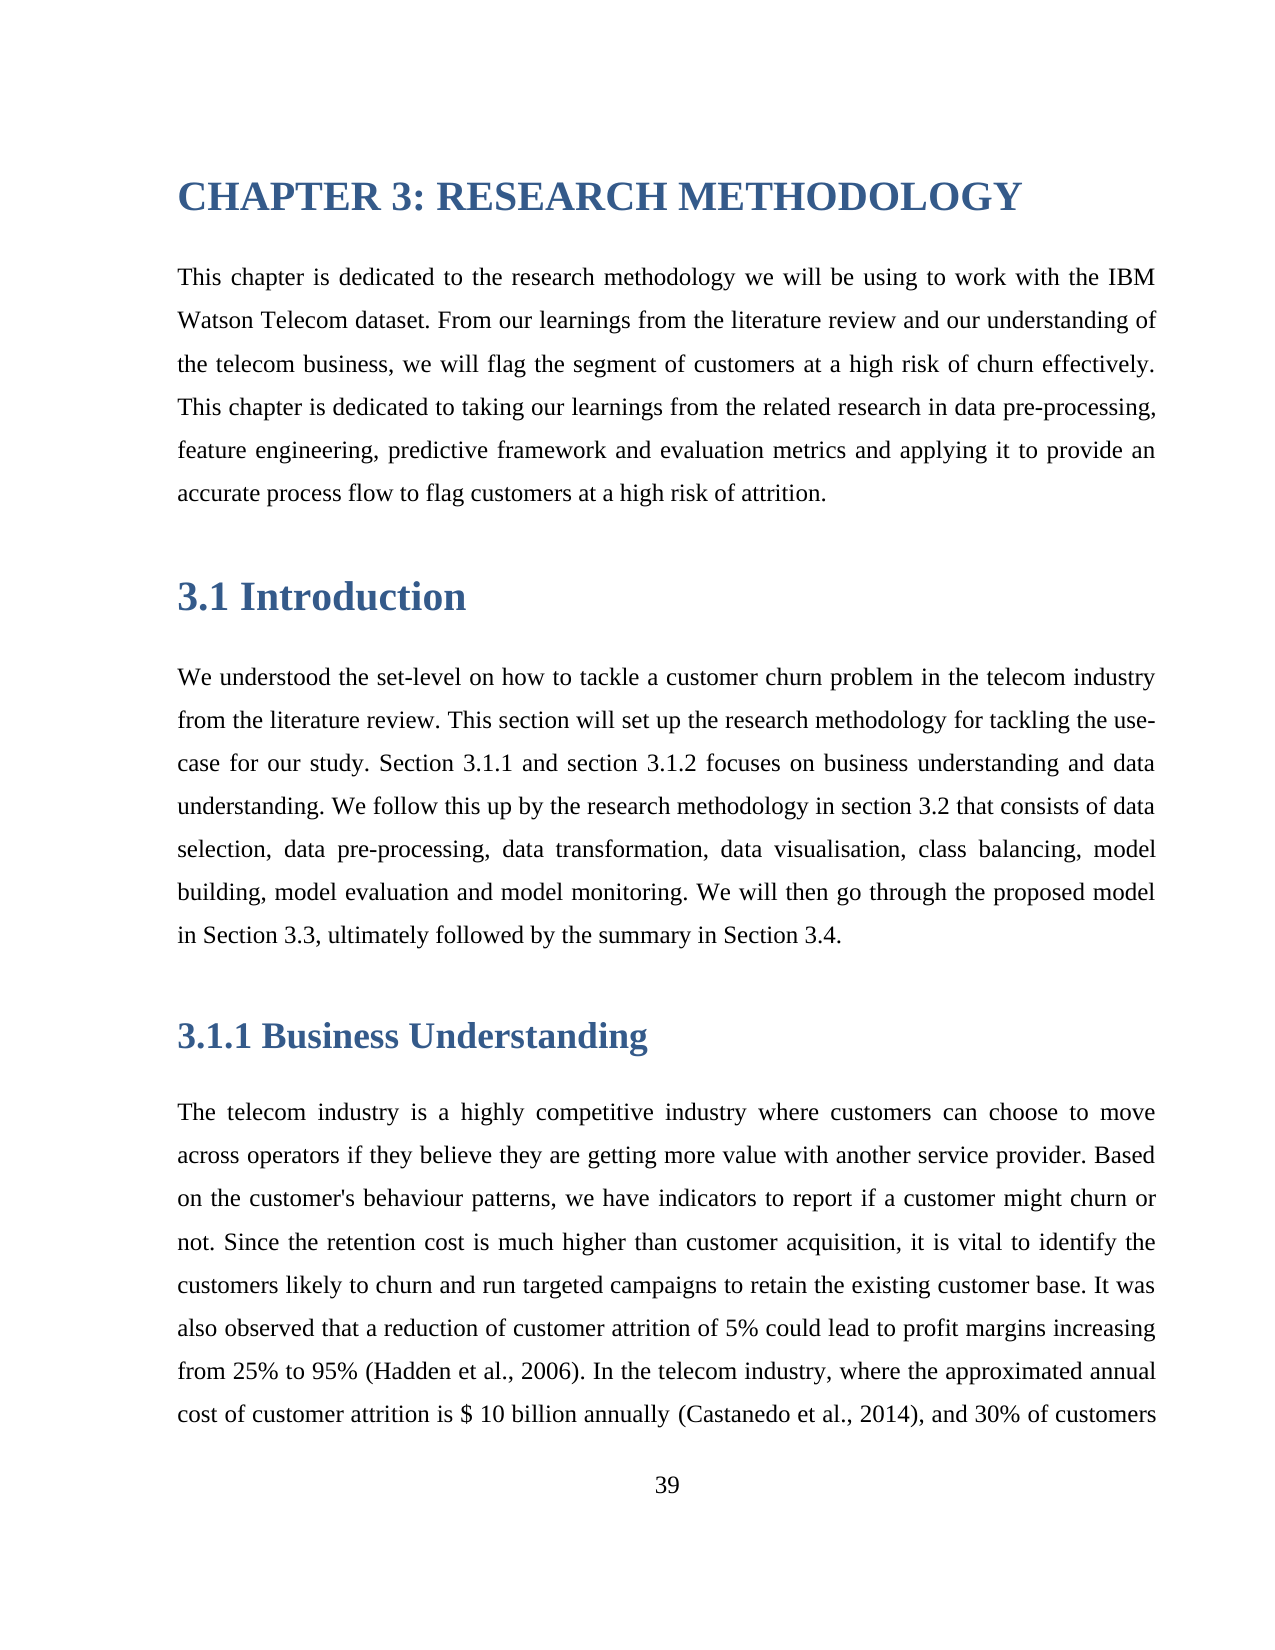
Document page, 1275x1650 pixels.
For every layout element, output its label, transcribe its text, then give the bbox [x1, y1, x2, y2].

subtitle 3.1.1 Business Understanding [177, 1014, 1157, 1057]
text We understood the set-level on how to tackle a customer churn problem in the telecom industry from the literature review. This section will set up the research methodology for tackling the use-case for our study. Section 3.1.1 and section 3.1.2 focuses on business understanding and data understanding. We follow this up by the research methodology in section 3.2 that consists of data selection, data pre-processing, data transformation, data visualisation, class balancing, model building, model evaluation and model monitoring. We will then go through the proposed model in Section 3.3, ultimately followed by the summary in Section 3.4. [177, 662, 1157, 949]
subtitle 3.1 Introduction [177, 571, 1157, 619]
text This chapter is dedicated to the research methodology we will be using to work with the IBM Watson Telecom dataset. From our learnings from the literature review and our understanding of the telecom business, we will flag the segment of customers at a high risk of churn effectively. This chapter is dedicated to taking our learnings from the related research in data pre-processing, feature engineering, predictive framework and evaluation metrics and applying it to provide an accurate process flow to flag customers at a high risk of attrition. [177, 262, 1157, 507]
subtitle CHAPTER 3: RESEARCH METHODOLOGY [177, 172, 1157, 220]
